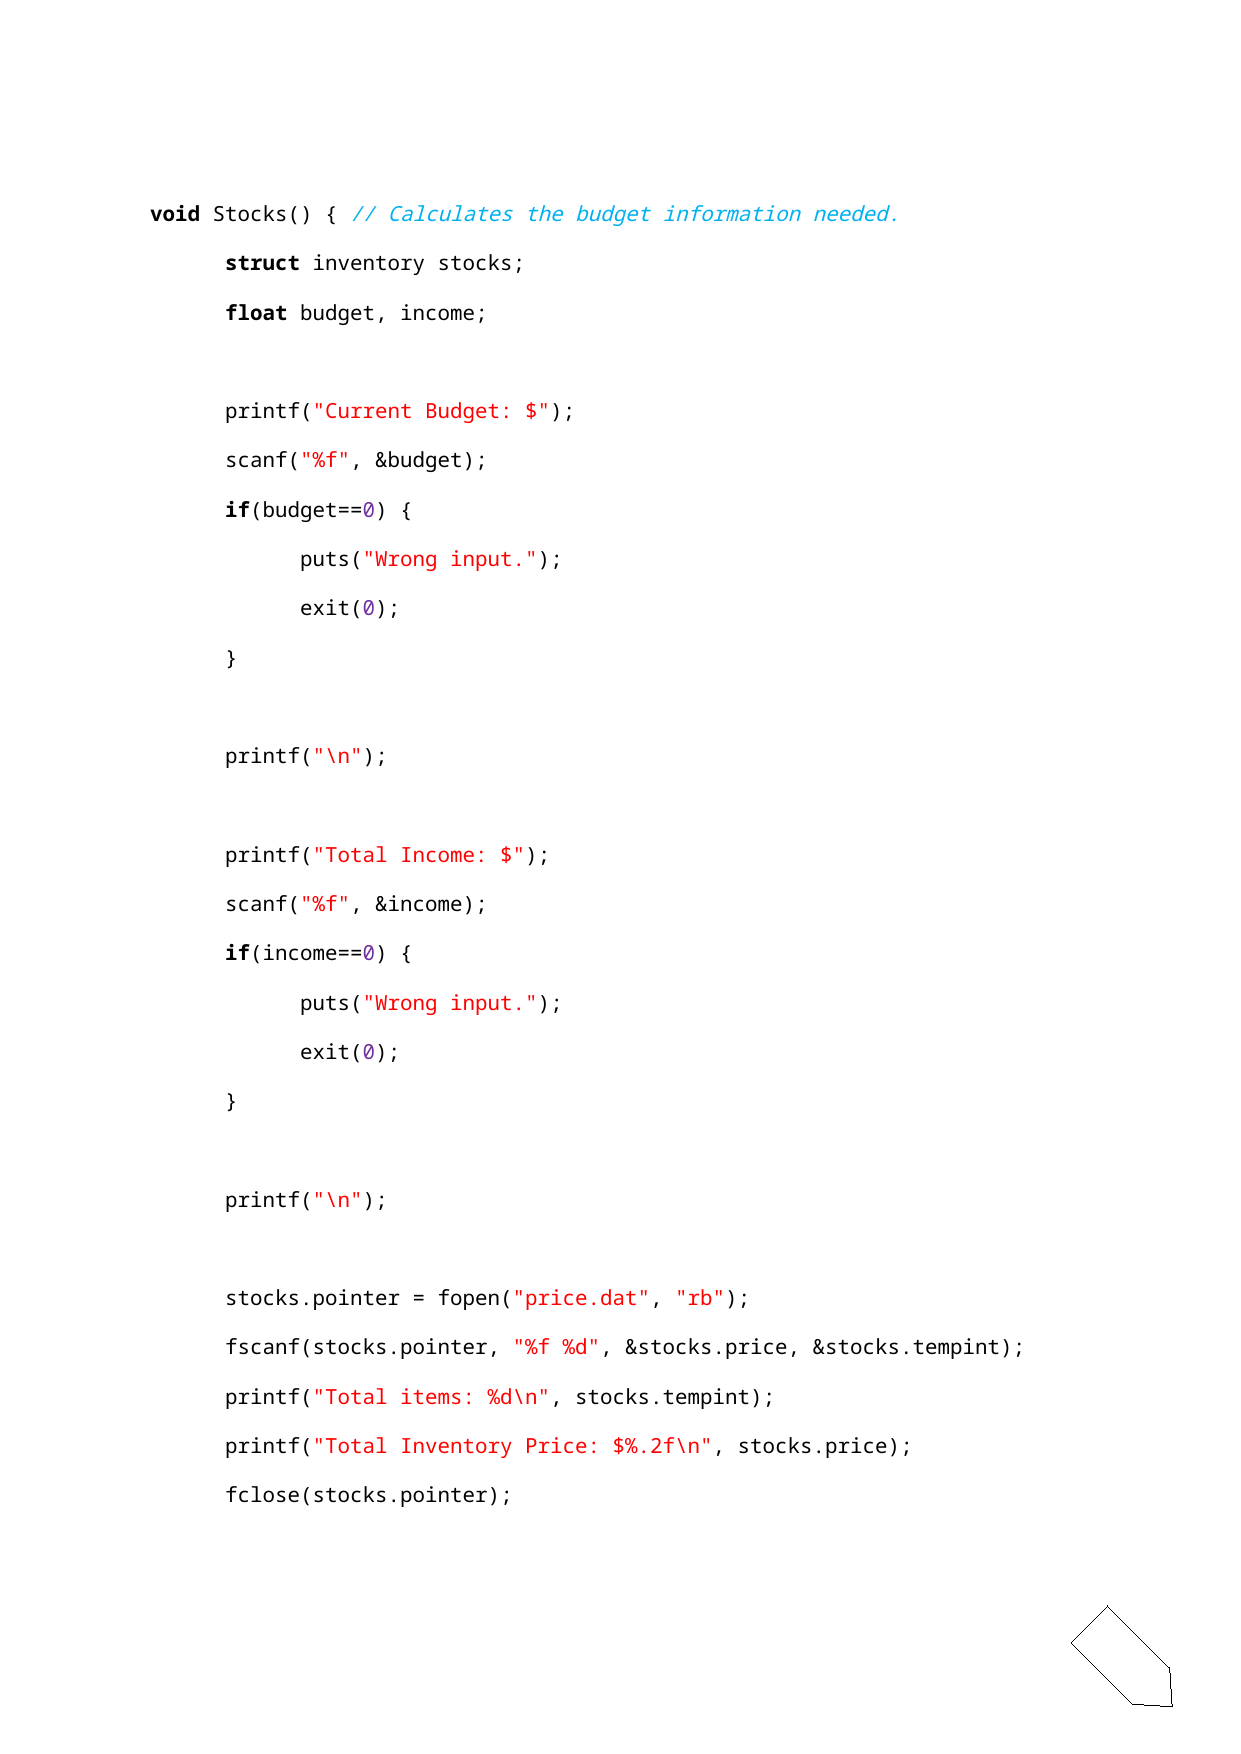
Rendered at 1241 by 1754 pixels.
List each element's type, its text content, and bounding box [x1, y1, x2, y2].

text exit(0); [150, 1037, 1090, 1065]
text void Stocks() { // Calculates the budget information needed. [150, 199, 1090, 228]
text printf("\n"); [150, 741, 1090, 770]
text fscanf(stocks.pointer, "%f %d", &stocks.price, &stocks.tempint); [150, 1332, 1090, 1361]
text puts("Wrong input."); [150, 544, 1090, 573]
text } [150, 643, 1090, 671]
text puts("Wrong input."); [150, 988, 1090, 1016]
text printf("\n"); [150, 1185, 1090, 1213]
text stocks.pointer = fopen("price.dat", "rb"); [150, 1283, 1090, 1312]
text float budget, income; [150, 298, 1090, 326]
text exit(0); [150, 593, 1090, 622]
text } [150, 1086, 1090, 1114]
text printf("Total items: %d\n", stocks.tempint); [150, 1382, 1090, 1410]
text fclose(stocks.pointer); [150, 1480, 1090, 1509]
text printf("Current Budget: $"); [150, 396, 1090, 425]
text if(income==0) { [150, 938, 1090, 967]
text if(budget==0) { [150, 495, 1090, 523]
text scanf("%f", &income); [150, 889, 1090, 917]
text printf("Total Income: $"); [150, 840, 1090, 868]
text printf("Total Inventory Price: $%.2f\n", stocks.price); [150, 1431, 1090, 1459]
text scanf("%f", &budget); [150, 446, 1090, 474]
text struct inventory stocks; [150, 248, 1090, 277]
